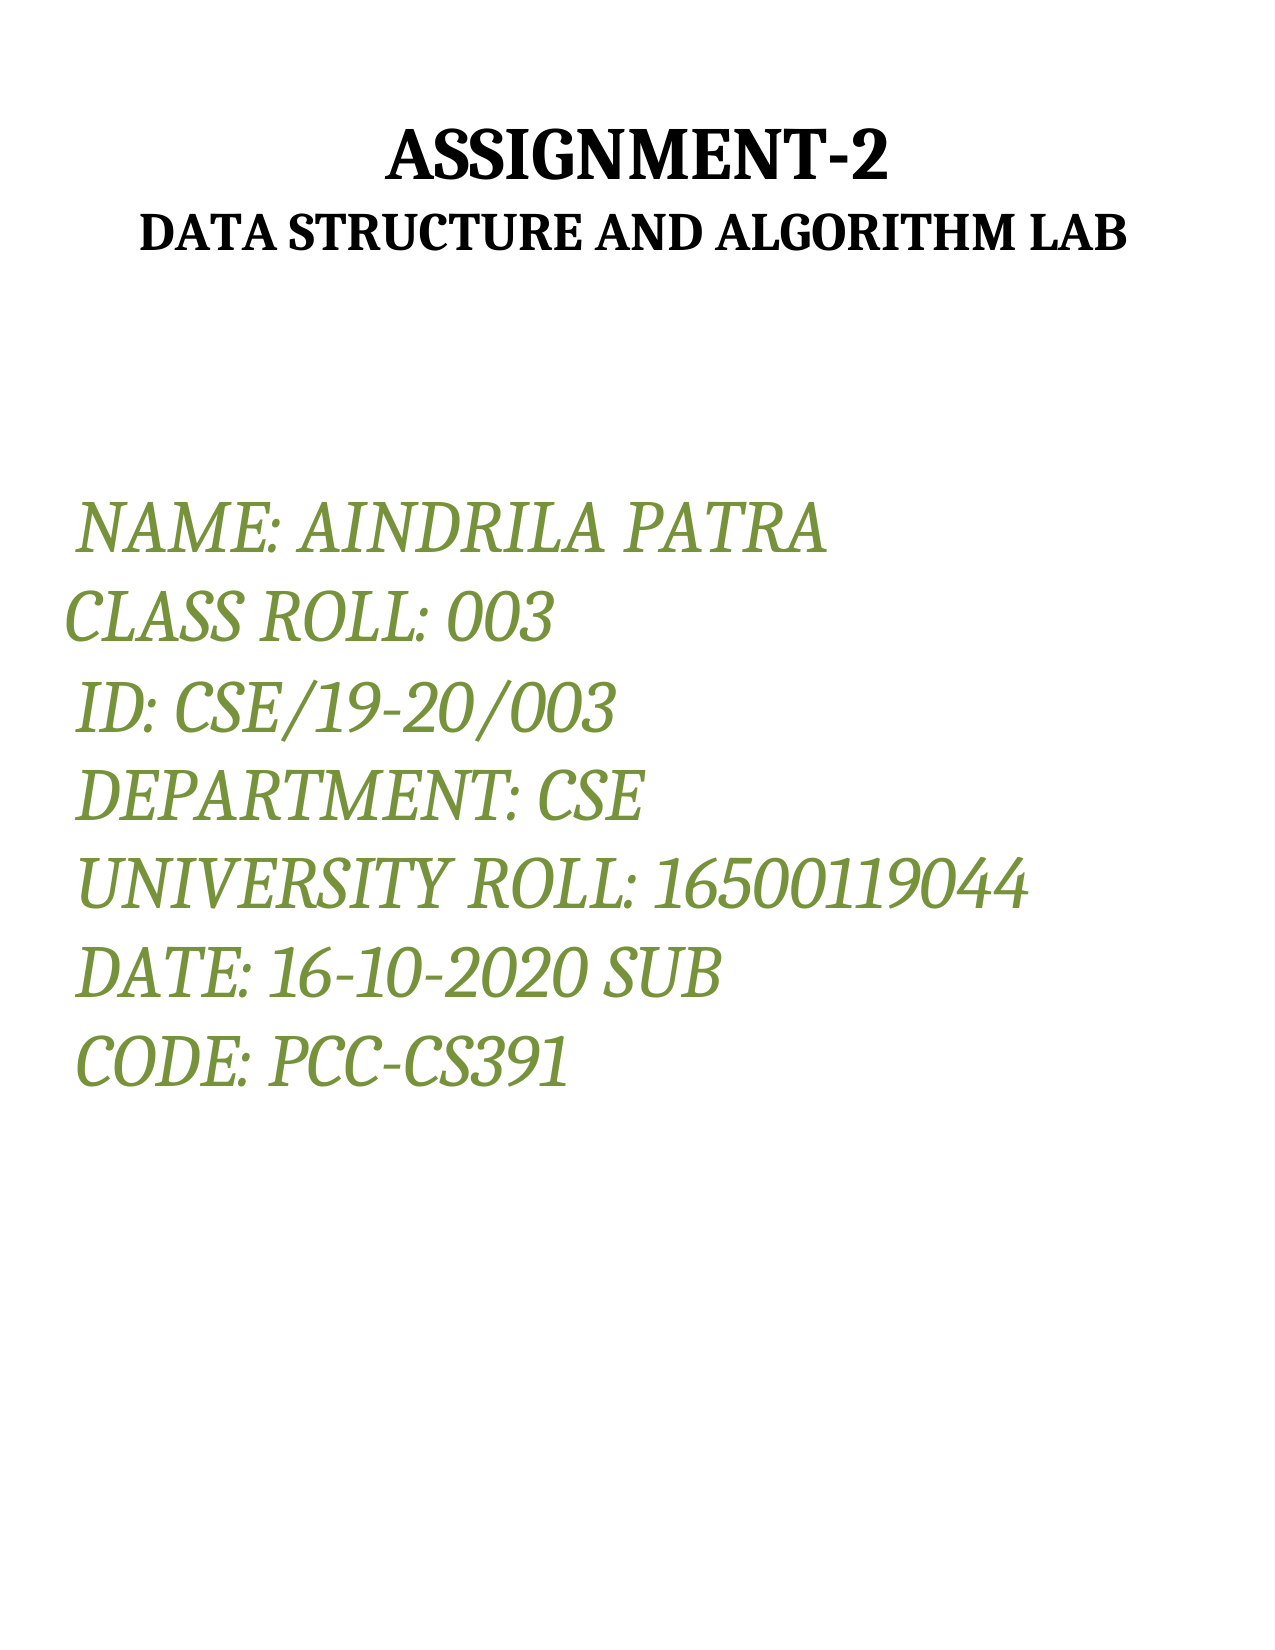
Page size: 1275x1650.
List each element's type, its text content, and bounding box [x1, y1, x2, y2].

text ASSIGNMENT-2 [122, 112, 1152, 198]
subtitle NAME: AINDRILA PATRA CLASS ROLL: 003 [64, 485, 862, 660]
text DATE: 16-10-2020 SUB CODE: PCC-CS391 [75, 930, 778, 1105]
text ID: CSE/19-20/003 [75, 663, 1164, 750]
text DEPARTMENT: CSE [75, 752, 1164, 839]
text UNIVERSITY ROLL: 16500119044 [75, 841, 1164, 927]
text DATA STRUCTURE AND ALGORITHM LAB [122, 201, 1145, 263]
